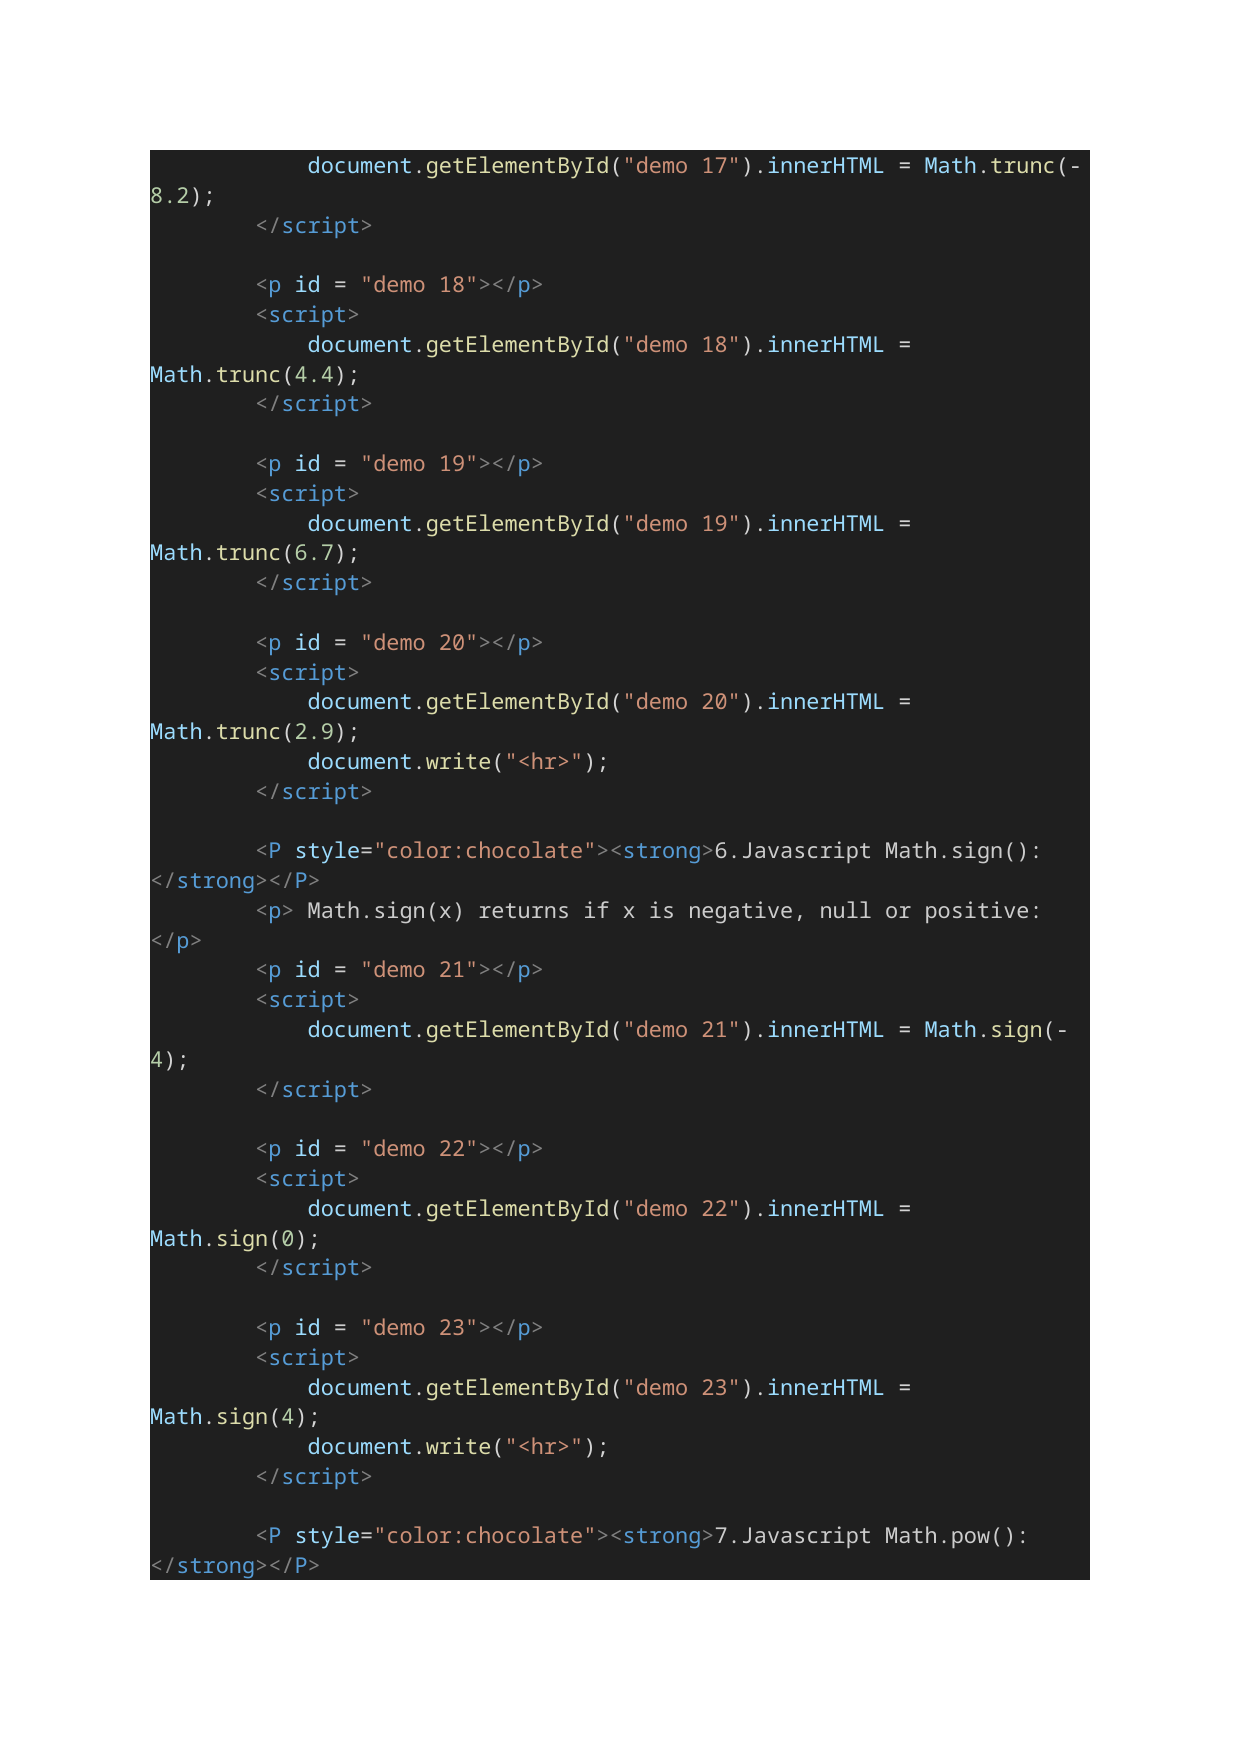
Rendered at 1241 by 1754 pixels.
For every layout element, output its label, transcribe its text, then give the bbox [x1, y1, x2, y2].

text <script> [150, 1163, 1090, 1193]
text </script> [150, 567, 1090, 597]
text <script> [150, 656, 1090, 686]
text </script> [150, 1073, 1090, 1103]
text <script> [150, 1342, 1090, 1371]
text <p> Math.sign(x) returns if x is negative, null or positive: </p> [150, 895, 1090, 954]
text <p id = "demo 22"></p> [150, 1133, 1090, 1163]
text <p id = "demo 23"></p> [150, 1312, 1090, 1342]
text <script> [150, 299, 1090, 329]
text document.write("<hr>"); [150, 1431, 1090, 1461]
text <p id = "demo 19"></p> [150, 448, 1090, 478]
text <P style="color:chocolate"><strong>6.Javascript Math.sign(): </strong></P> [150, 835, 1090, 895]
text </script> [150, 209, 1090, 239]
text <P style="color:chocolate"><strong>7.Javascript Math.pow(): </strong></P> [150, 1520, 1090, 1580]
text document.getElementById("demo 18").innerHTML = Math.trunc(4.4); [150, 329, 1090, 388]
text document.getElementById("demo 23").innerHTML = Math.sign(4); [150, 1371, 1090, 1431]
text <script> [150, 984, 1090, 1014]
text <p id = "demo 20"></p> [150, 627, 1090, 656]
text </script> [150, 388, 1090, 418]
text </script> [150, 776, 1090, 805]
text </script> [150, 1252, 1090, 1282]
text document.getElementById("demo 21").innerHTML = Math.sign(-4); [150, 1014, 1090, 1073]
text <script> [150, 478, 1090, 507]
text </script> [150, 1461, 1090, 1491]
text document.getElementById("demo 20").innerHTML = Math.trunc(2.9); [150, 686, 1090, 746]
text document.write("<hr>"); [150, 746, 1090, 776]
text <p id = "demo 21"></p> [150, 954, 1090, 984]
text document.getElementById("demo 22").innerHTML = Math.sign(0); [150, 1193, 1090, 1252]
text document.getElementById("demo 17").innerHTML = Math.trunc(-8.2); [150, 150, 1090, 209]
text <p id = "demo 18"></p> [150, 269, 1090, 299]
text document.getElementById("demo 19").innerHTML = Math.trunc(6.7); [150, 507, 1090, 567]
